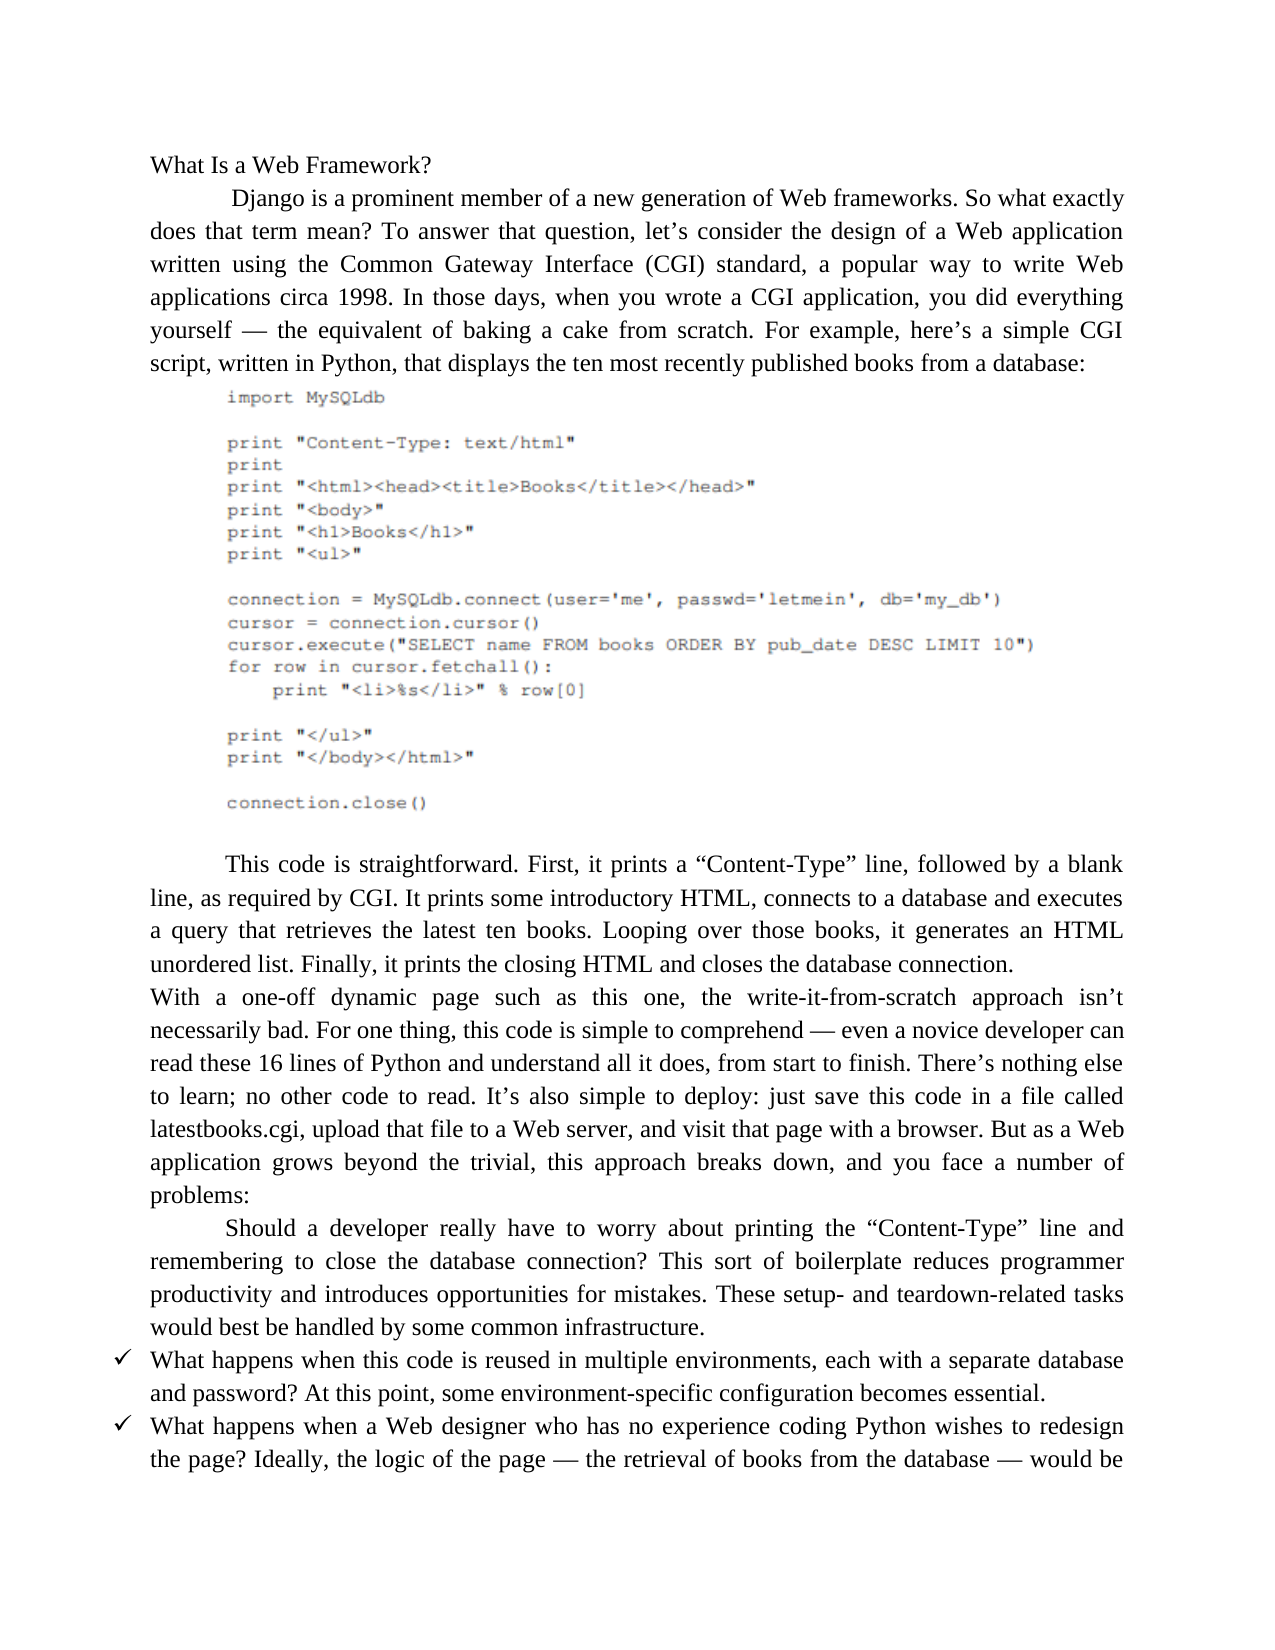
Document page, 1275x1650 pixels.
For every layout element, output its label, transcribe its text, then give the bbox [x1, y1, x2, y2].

text What Is a Web Framework? [150, 150, 1125, 179]
text With a one-off dynamic page such as this one, the write-it-from-scratch approach isn’t necessarily bad. For one thing, this code is simple to comprehend — even a novice developer can read these 16 lines of Python and understand all it does, from start to finish. There’s nothing else to learn; no other code to read. It’s also simple to deploy: just save this code in a file called latestbooks.cgi, upload that file to a Web server, and visit that page with a browser. But as a Web application grows beyond the trivial, this approach breaks down, and you face a number of problems: [150, 982, 1125, 1208]
text This code is straightforward. First, it prints a “Content-Type” line, followed by a blank line, as required by CGI. It prints some introductory HTML, connects to a database and executes a query that retrieves the latest ten books. Looping over those books, it generates an HTML unordered list. Finally, it prints the closing HTML and closes the database connection. [150, 849, 1125, 977]
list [112, 1411, 1125, 1473]
text Should a developer really have to worry about printing the “Content-Type” line and remembering to close the database connection? This sort of boilerplate reduces programmer productivity and introduces opportunities for mistakes. These setup- and teardown-related tasks would best be handled by some common infrastructure. [150, 1213, 1125, 1341]
list What happens when this code is reused in multiple environments, each with a separate database and password? At this point, some environment-specific configuration becomes essential. [112, 1345, 1125, 1407]
picture [225, 381, 1058, 813]
text Django is a prominent member of a new generation of Web frameworks. So what exactly does that term mean? To answer that question, let’s consider the design of a Web application written using the Common Gateway Interface (CGI) standard, a popular way to write Web applications circa 1998. In those days, when you wrote a CGI application, you did everything yourself — the equivalent of baking a cake from scratch. For example, here’s a simple CGI script, written in Python, that displays the ten most recently published books from a database: [150, 183, 1125, 377]
